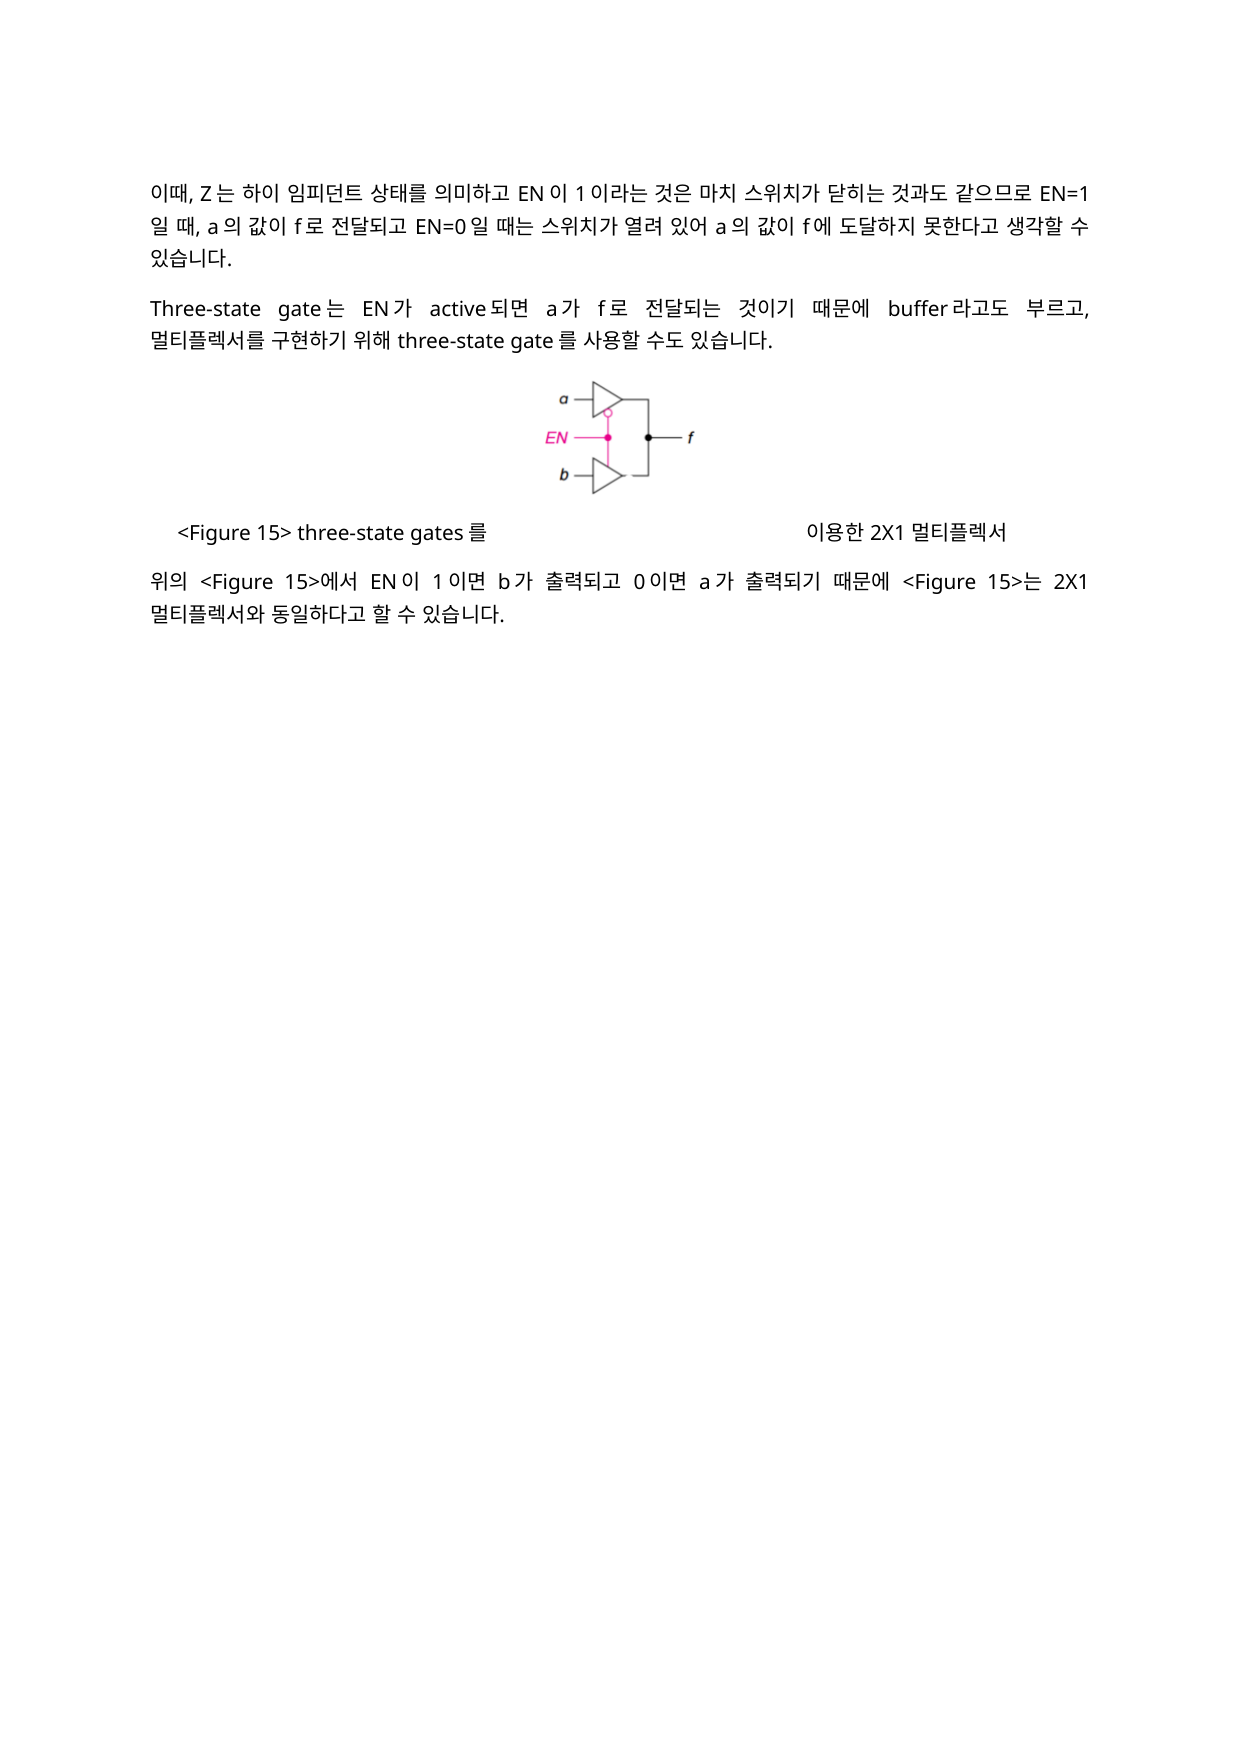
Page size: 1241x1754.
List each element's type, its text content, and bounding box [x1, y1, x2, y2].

text <Figure 15> three-state gates를 이용한 2X1 멀티플렉서 [150, 516, 1090, 546]
text 위의 <Figure 15>에서 EN이 1이면 b가 출력되고 0이면 a가 출력되기 때문에 <Figure 15>는 2X1 멀티플렉서와 동일하다고 할 수 있습니다. [150, 565, 1090, 628]
text 이때, Z는 하이 임피던트 상태를 의미하고 EN이 1이라는 것은 마치 스위치가 닫히는 것과도 같으므로 EN=1일 때, a의 값이 f로 전달되고 EN=0일 때는 스위치가 열려 있어 a의 값이 f에 도달하지 못한다고 생각할 수 있습니다. [150, 177, 1090, 273]
text Three-state gate는 EN가 active되면 a가 f로 전달되는 것이기 때문에 buffer라고도 부르고, 멀티플렉서를 구현하기 위해 three-state gate를 사용할 수도 있습니다. [150, 292, 1090, 355]
picture [533, 374, 705, 500]
